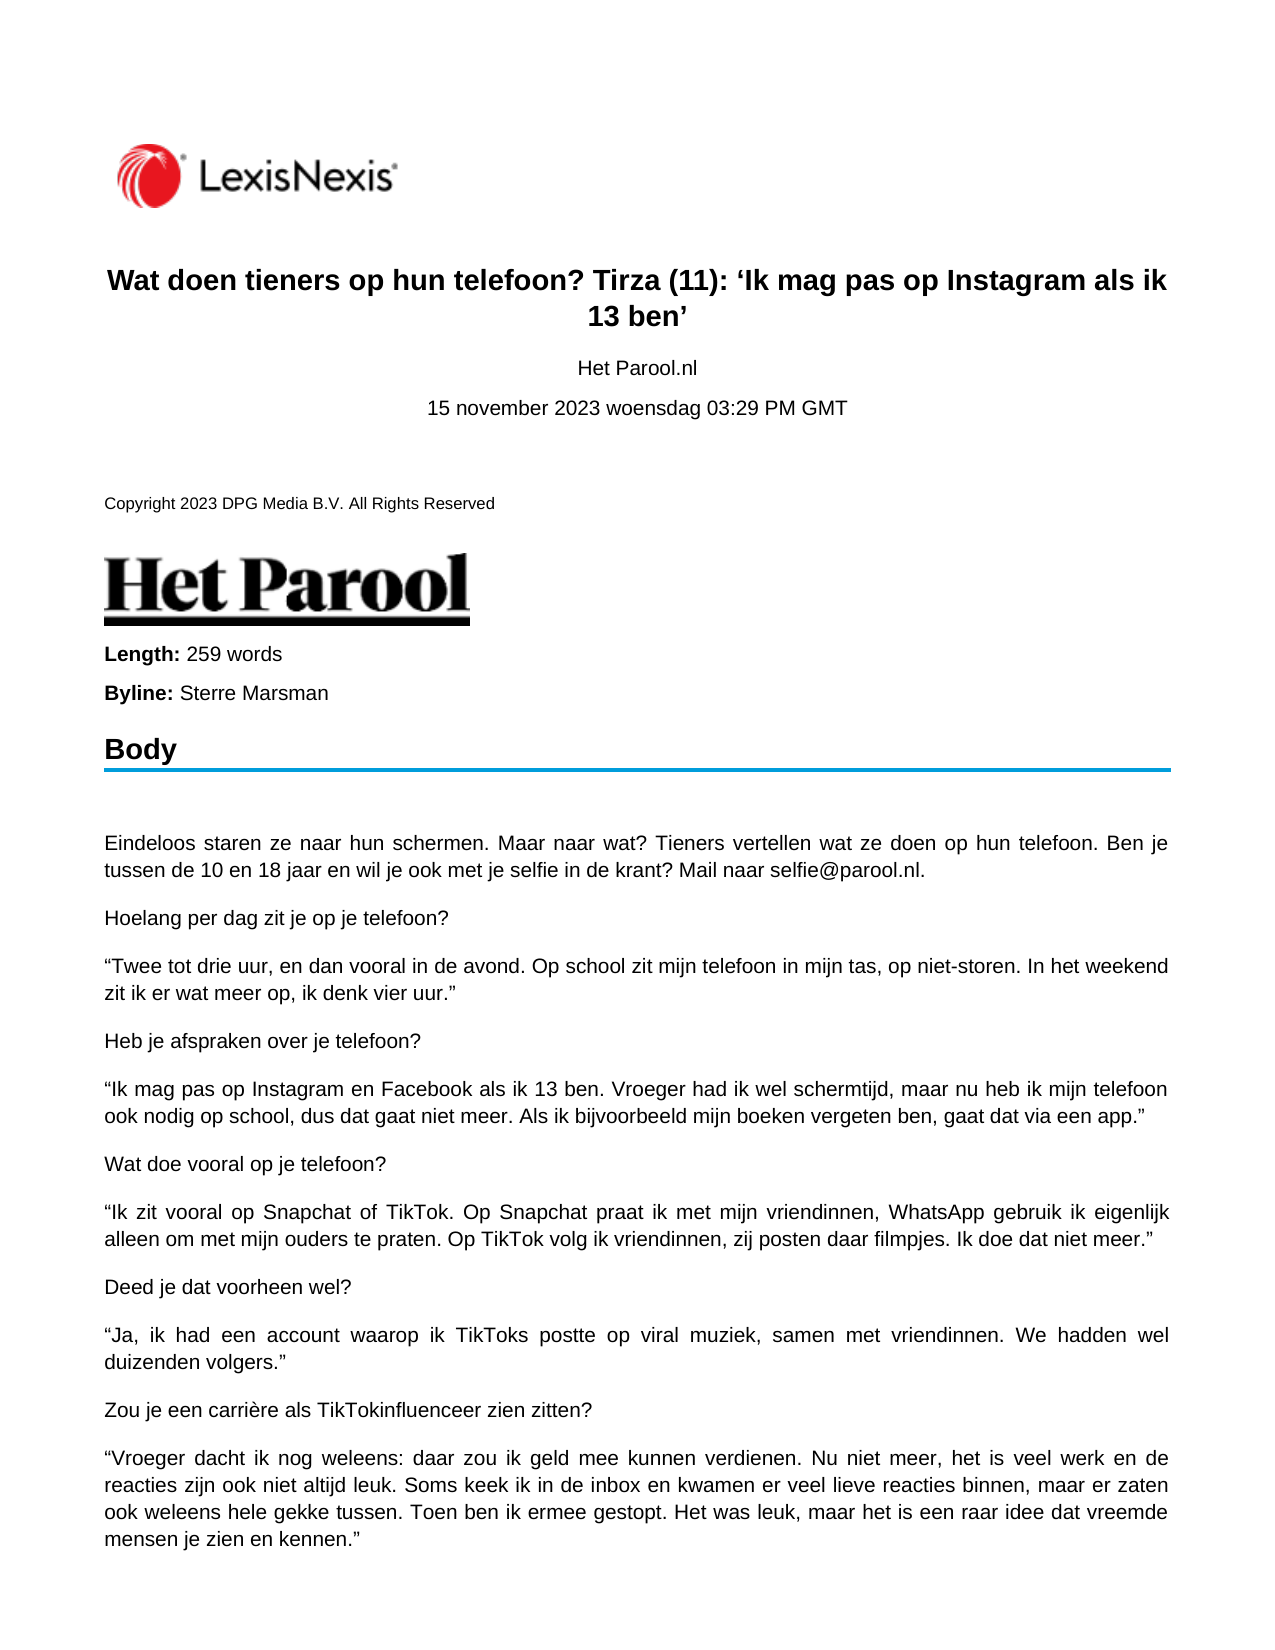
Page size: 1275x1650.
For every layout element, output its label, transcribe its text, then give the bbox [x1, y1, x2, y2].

text 15 november 2023 woensdag 03:29 PM GMT [104, 393, 1171, 420]
text Hoelang per dag zit je op je telefoon? [104, 903, 1171, 930]
text “Twee tot drie uur, en dan vooral in de avond. Op school zit mijn telefoon in mijn tas, op niet-storen. In het weekend zit ik er wat meer op, ik denk vier uur.” [104, 951, 1171, 1005]
text “Ik mag pas op Instagram en Facebook als ik 13 ben. Vroeger had ik wel schermtijd, maar nu heb ik mijn telefoon ook nodig op school, dus dat gaat niet meer. Als ik bijvoorbeeld mijn boeken vergeten ben, gaat dat via een app.” [104, 1073, 1171, 1128]
text Het Parool.nl [104, 353, 1171, 380]
text Byline: Sterre Marsman [104, 678, 1171, 705]
text “Ja, ik had een account waarop ik TikToks postte op viral muziek, samen met vriendinnen. We hadden wel duizenden volgers.” [104, 1319, 1171, 1373]
text Wat doe vooral op je telefoon? [104, 1148, 1171, 1176]
text Length: 259 words [104, 638, 1171, 665]
text Zou je een carrière als TikTokinfluenceer zien zitten? [104, 1394, 1171, 1421]
text “Ik zit vooral op Snapchat of TikTok. Op Snapchat praat ik met mijn vriendinnen, WhatsApp gebruik ik eigenlijk alleen om met mijn ouders te praten. Op TikTok volg ik vriendinnen, zij posten daar filmpjes. Ik doe dat niet meer.” [104, 1196, 1171, 1251]
text Deed je dat voorheen wel? [104, 1271, 1171, 1298]
text “Vroeger dacht ik nog weleens: daar zou ik geld mee kunnen verdienen. Nu niet meer, het is veel werk en de reacties zijn ook niet altijd leuk. Soms keek ik in de inbox en kwamen er veel lieve reacties binnen, maar er zaten ook weleens hele gekke tussen. Toen ben ik ermee gestopt. Het was leuk, maar het is een raar idee dat vreemde mensen je zien en kennen.” [104, 1442, 1171, 1551]
text Copyright 2023 DPG Media B.V. All Rights Reserved [104, 461, 1171, 513]
text Heb je afspraken over je telefoon? [104, 1026, 1171, 1053]
picture [104, 553, 470, 626]
picture [104, 144, 412, 208]
text Body [104, 730, 1171, 765]
subtitle Wat doen tieners op hun telefoon? Tirza (11): ‘Ik mag pas op Instagram als ik 13 ben’ [104, 261, 1171, 332]
text Eindeloos staren ze naar hun schermen. Maar naar wat? Tieners vertellen wat ze doen op hun telefoon. Ben je tussen de 10 en 18 jaar en wil je ook met je selfie in de krant? Mail naar selfie@parool.nl. [104, 828, 1171, 882]
